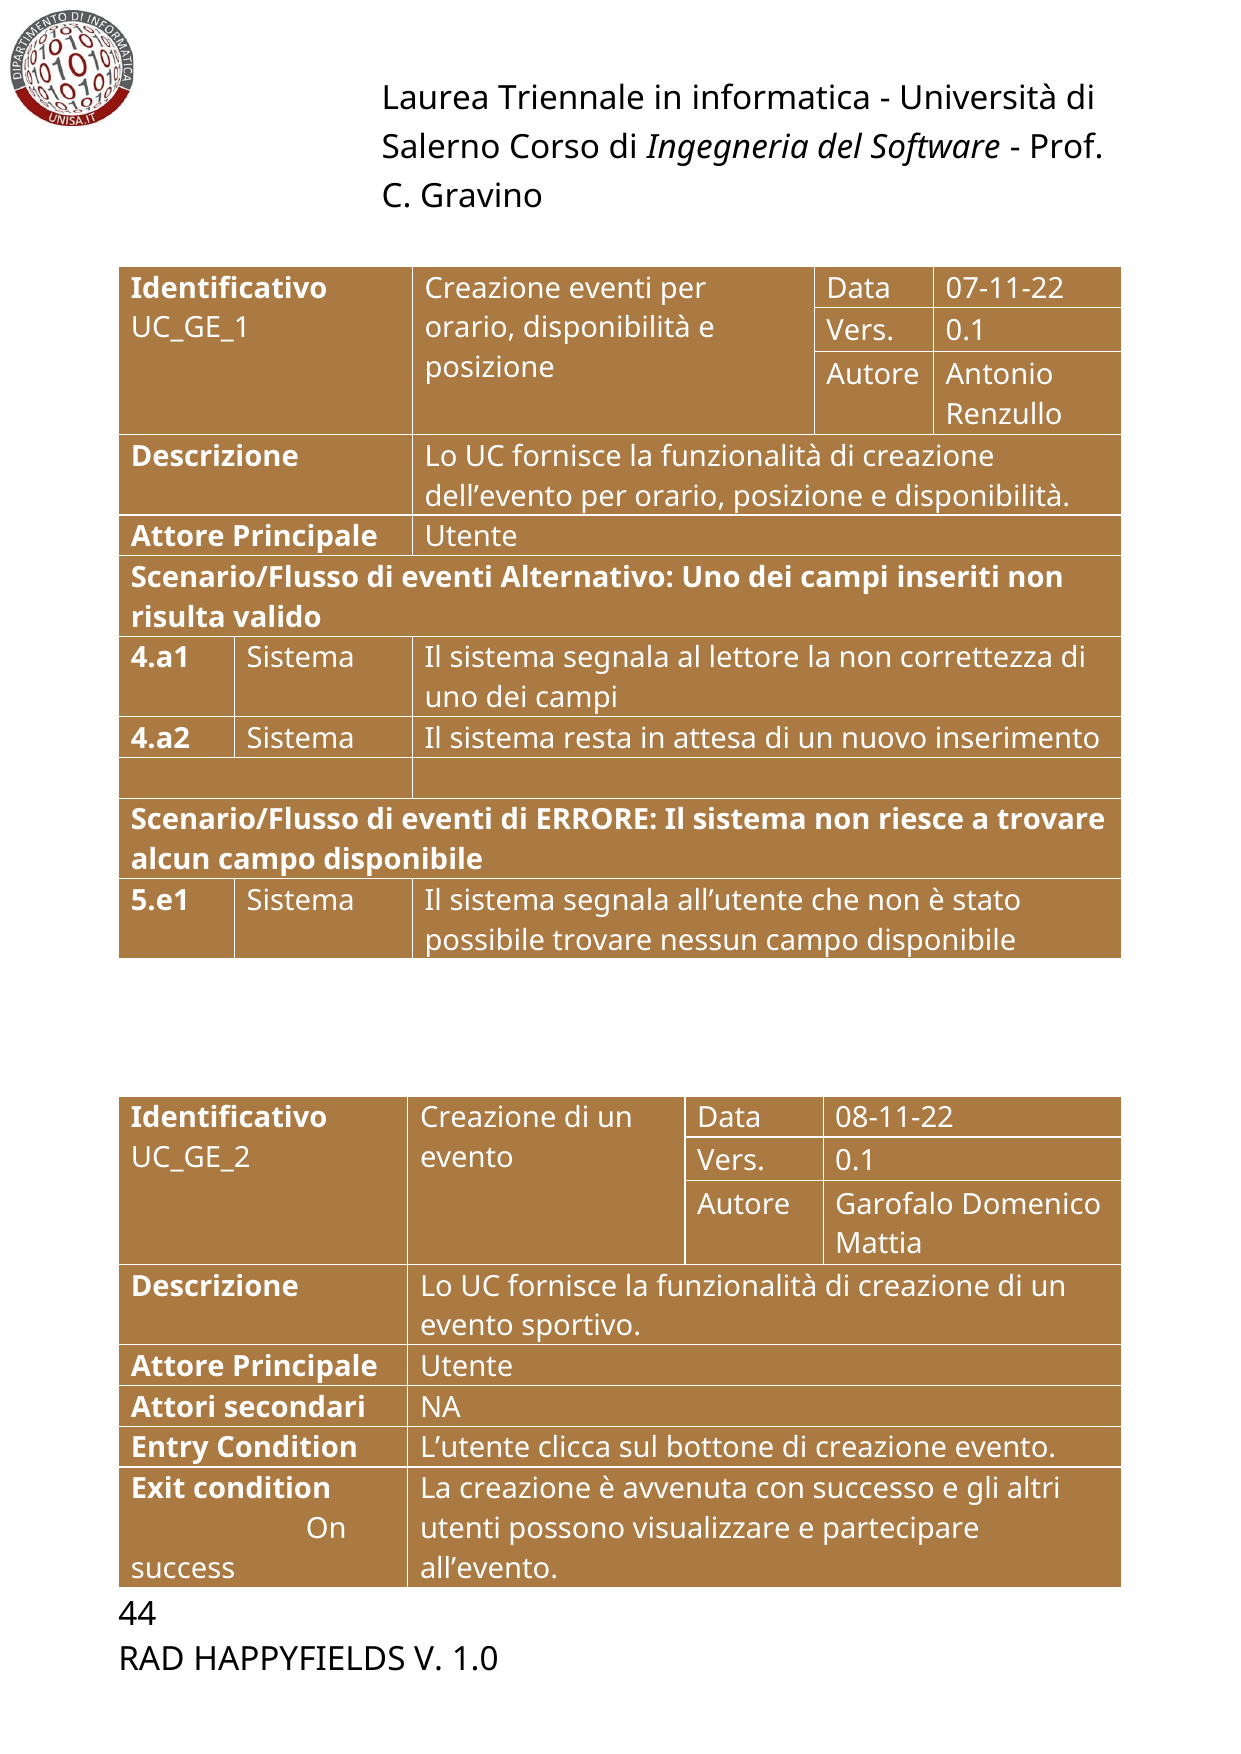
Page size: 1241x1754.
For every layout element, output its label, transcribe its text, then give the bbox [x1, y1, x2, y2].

table_cell Sistema [235, 717, 412, 757]
table_cell Entry Condition [119, 1427, 407, 1466]
table_cell Autore [686, 1181, 823, 1264]
table_cell Utente [408, 1345, 1121, 1385]
table_cell Autore [815, 352, 933, 434]
table_header Data [815, 267, 933, 307]
table_cell Descrizione [119, 435, 412, 514]
table_header Identificativo UC_GE_1 [119, 267, 412, 434]
table_cell 0.1 [934, 308, 1121, 351]
table_cell Attori secondari [119, 1386, 407, 1426]
table_cell L’utente clicca sul bottone di creazione evento. [408, 1427, 1121, 1466]
table_cell Vers. [815, 308, 933, 351]
table_cell Antonio Renzullo [934, 352, 1121, 434]
picture [10, 10, 134, 126]
table_cell Exit condition On success [119, 1468, 407, 1587]
table_header Identificativo UC_GE_2 [119, 1097, 407, 1264]
table_cell 0.1 [824, 1138, 1121, 1180]
table_cell Utente [413, 516, 1121, 555]
table_cell 5.e1 [119, 879, 234, 958]
table_cell Sistema [235, 637, 412, 716]
table_cell [119, 758, 412, 798]
table_cell Lo UC fornisce la funzionalità di creazione dell’evento per orario, posizione e disponibilità. [413, 435, 1121, 514]
table_header Creazione eventi per orario, disponibilità e posizione [413, 267, 814, 434]
table_cell Vers. [686, 1138, 823, 1180]
table_cell [413, 758, 1121, 798]
table_cell Scenario/Flusso di eventi Alternativo: Uno dei campi inseriti non risulta valido [119, 556, 1121, 636]
table_header 08-11-22 [824, 1097, 1121, 1136]
table_cell Il sistema resta in attesa di un nuovo inserimento [413, 717, 1121, 757]
table_header Creazione di un evento [408, 1097, 684, 1264]
table_cell Attore Principale [119, 516, 412, 555]
table_cell Attore Principale [119, 1345, 407, 1385]
table_cell Il sistema segnala al lettore la non correttezza di uno dei campi [413, 637, 1121, 716]
table_cell Il sistema segnala all’utente che non è stato possibile trovare nessun campo disponibile [413, 879, 1121, 958]
table_cell Garofalo Domenico Mattia [824, 1181, 1121, 1264]
table_header Data [686, 1097, 823, 1136]
table_cell 4.a1 [119, 637, 234, 716]
table_cell Scenario/Flusso di eventi di ERRORE: Il sistema non riesce a trovare alcun campo disponibile [119, 799, 1121, 878]
table_cell Descrizione [119, 1265, 407, 1344]
table_cell Sistema [235, 879, 412, 958]
table_header 07-11-22 [934, 267, 1121, 307]
table_cell 4.a2 [119, 717, 234, 757]
table_cell Lo UC fornisce la funzionalità di creazione di un evento sportivo. [408, 1265, 1121, 1344]
table_cell NA [408, 1386, 1121, 1426]
table_cell La creazione è avvenuta con successo e gli altri utenti possono visualizzare e partecipare all’evento. [408, 1468, 1121, 1587]
